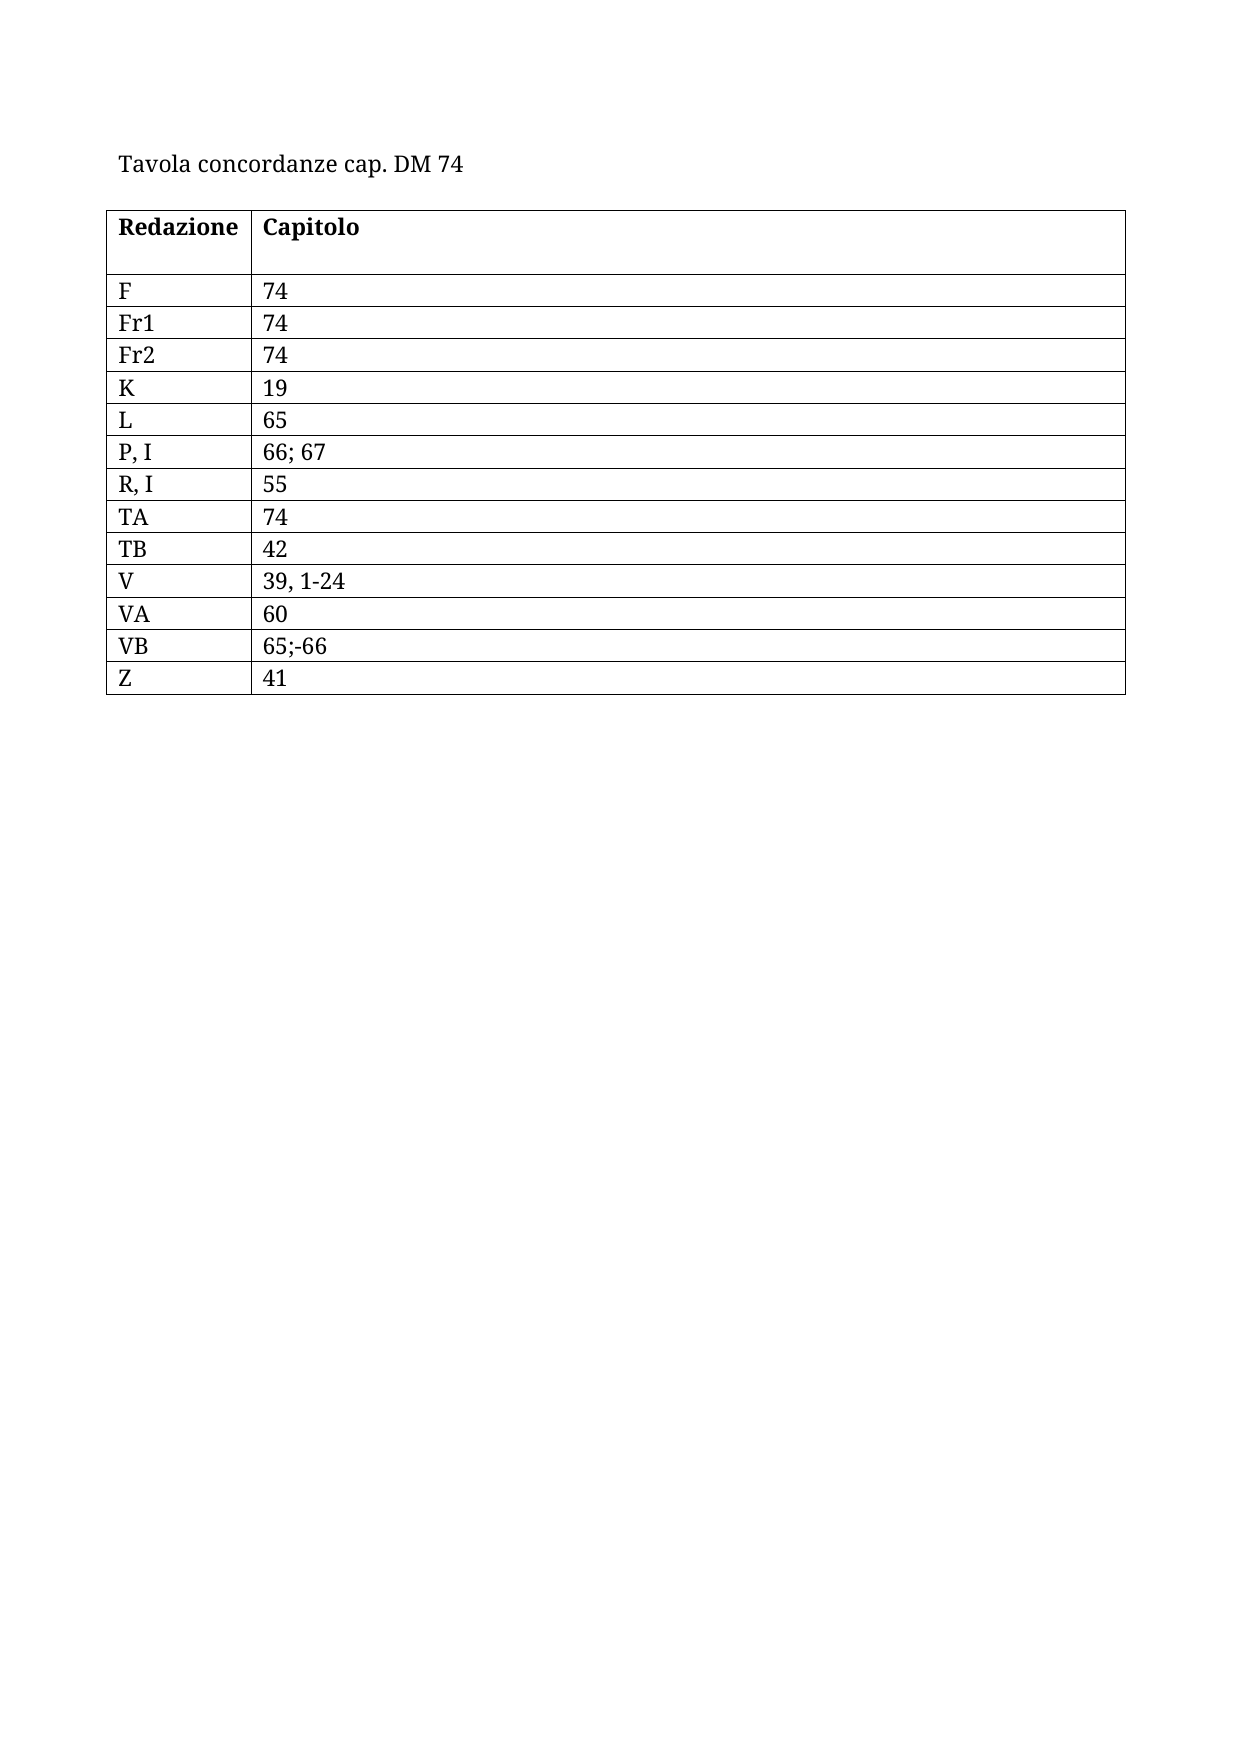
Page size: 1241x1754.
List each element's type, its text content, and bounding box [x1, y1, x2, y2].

table_cell 19 [252, 372, 1125, 403]
table_header Redazione [107, 211, 251, 274]
table_cell 39, 1-24 [252, 565, 1125, 597]
table_header Capitolo [252, 211, 1125, 274]
table_cell Fr1 [107, 307, 251, 338]
table_cell TB [107, 533, 251, 564]
table_cell F [107, 275, 251, 306]
table_cell K [107, 372, 251, 403]
table_cell P, I [107, 436, 251, 467]
table_cell 66; 67 [252, 436, 1125, 467]
table_cell R, I [107, 469, 251, 500]
table_cell TA [107, 501, 251, 532]
table_cell 65 [252, 404, 1125, 435]
table_cell 41 [252, 662, 1125, 693]
table_cell 55 [252, 469, 1125, 500]
table_cell V [107, 565, 251, 597]
table_cell 74 [252, 307, 1125, 338]
table_cell 60 [252, 598, 1125, 629]
table_cell L [107, 404, 251, 435]
table_cell 74 [252, 275, 1125, 306]
table_cell Z [107, 662, 251, 693]
table_cell 65;-66 [252, 630, 1125, 661]
table_cell VA [107, 598, 251, 629]
table_cell 74 [252, 501, 1125, 532]
table_cell 74 [252, 339, 1125, 371]
text Tavola concordanze cap. DM 74 [118, 148, 1122, 179]
table_cell VB [107, 630, 251, 661]
table_cell Fr2 [107, 339, 251, 371]
table_cell 42 [252, 533, 1125, 564]
